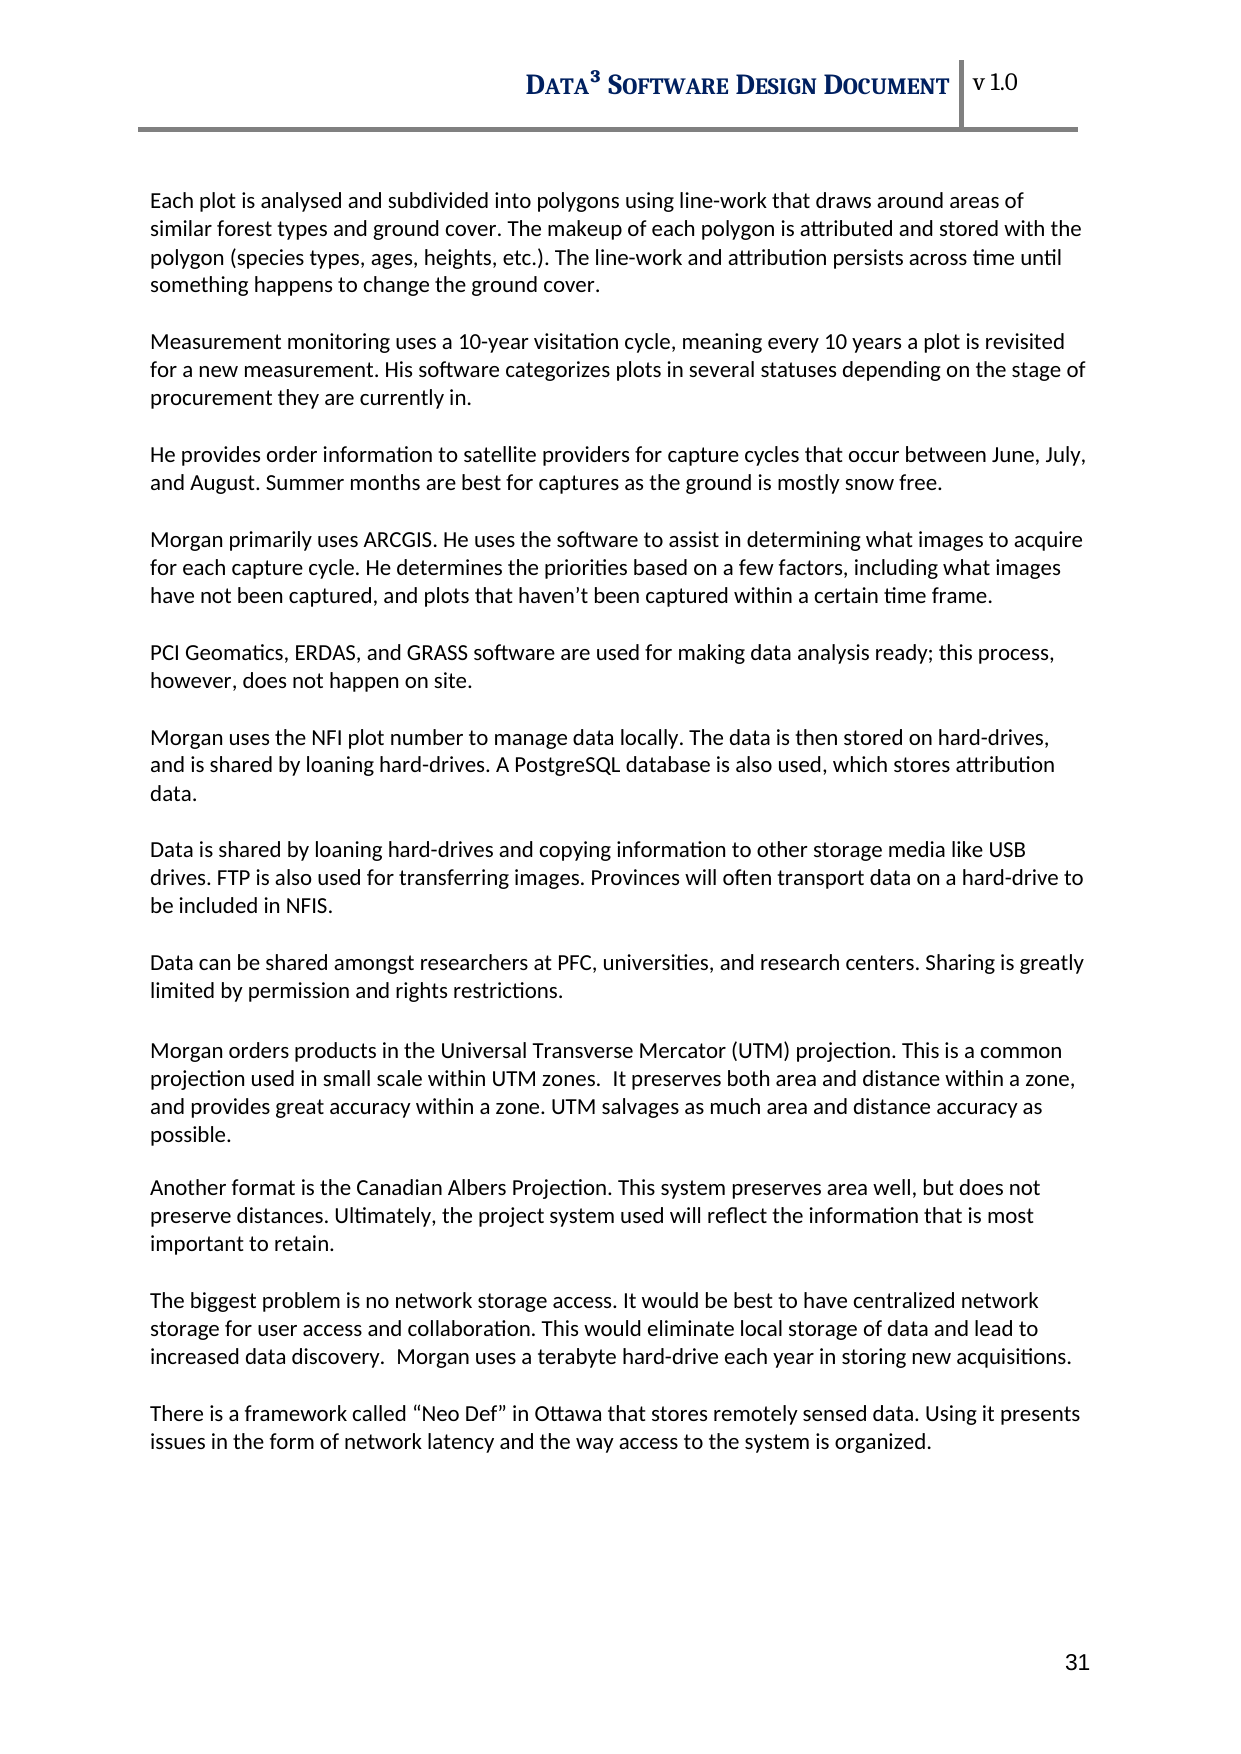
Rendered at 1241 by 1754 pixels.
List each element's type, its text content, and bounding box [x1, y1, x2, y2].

text He provides order information to satellite providers for capture cycles that occur between June, July, and August. Summer months are best for captures as the ground is mostly snow free. [150, 440, 1090, 496]
text There is a framework called “Neo Def” in Ottawa that stores remotely sensed data. Using it presents issues in the form of network latency and the way access to the system is organized. [150, 1399, 1090, 1455]
text PCI Geomatics, ERDAS, and GRASS software are used for making data analysis ready; this process, however, does not happen on site. [150, 638, 1090, 694]
text Morgan uses the NFI plot number to manage data locally. The data is then stored on hard-drives, and is shared by loaning hard-drives. A PostgreSQL database is also used, which stores attribution data. [150, 723, 1090, 807]
text Measurement monitoring uses a 10-year visitation cycle, meaning every 10 years a plot is revisited for a new measurement. His software categorizes plots in several statuses depending on the stage of procurement they are currently in. [150, 327, 1090, 411]
text Morgan orders products in the Universal Transverse Mercator (UTM) projection. This is a common projection used in small scale within UTM zones. It preserves both area and distance within a zone, and provides great accuracy within a zone. UTM salvages as much area and distance accuracy as possible. [150, 1036, 1090, 1148]
text The biggest problem is no network storage access. It would be best to have centralized network storage for user access and collaboration. This would eliminate local storage of data and lead to increased data discovery. Morgan uses a terabyte hard-drive each year in storing new acquisitions. [150, 1286, 1090, 1370]
text Data is shared by loaning hard-drives and copying information to other storage media like USB drives. FTP is also used for transferring images. Provinces will often transport data on a hard-drive to be included in NFIS. [150, 835, 1090, 919]
text Data can be shared amongst researchers at PFC, universities, and research centers. Sharing is greatly limited by permission and rights restrictions. [150, 948, 1090, 1004]
text Each plot is analysed and subdivided into polygons using line-work that draws around areas of similar forest types and ground cover. The makeup of each polygon is attributed and stored with the polygon (species types, ages, heights, etc.). The line-work and attribution persists across time until something happens to change the ground cover. [150, 187, 1090, 299]
text Morgan primarily uses ARCGIS. He uses the software to assist in determining what images to acquire for each capture cycle. He determines the priorities based on a few factors, including what images have not been captured, and plots that haven’t been captured within a certain time frame. [150, 525, 1090, 609]
text Another format is the Canadian Albers Projection. This system preserves area well, but does not preserve distances. Ultimately, the project system used will reflect the information that is most important to retain. [150, 1173, 1090, 1258]
